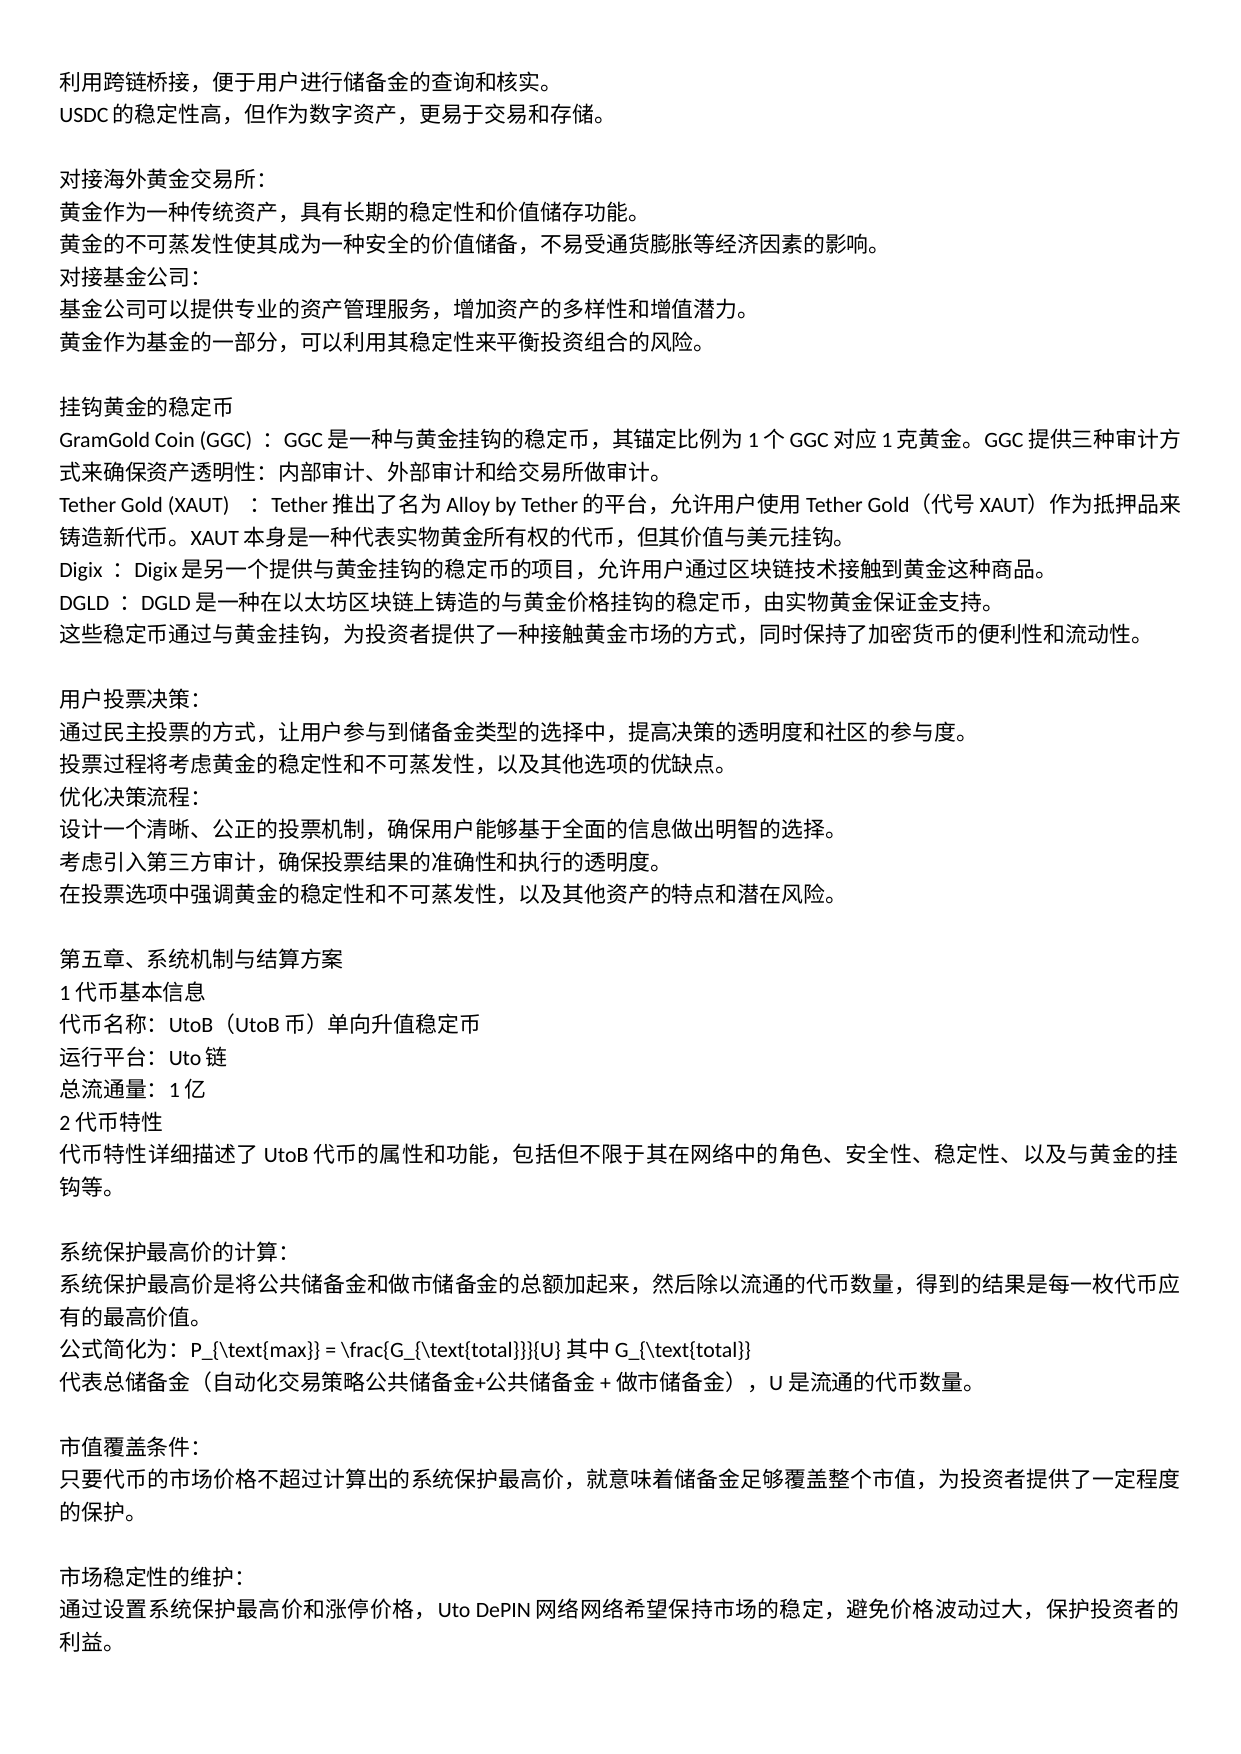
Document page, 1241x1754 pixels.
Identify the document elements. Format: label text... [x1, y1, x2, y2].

text 优化决策流程： [59, 779, 1181, 812]
text 用户投票决策： [59, 682, 1181, 714]
text 第五章、系统机制与结算方案 [59, 942, 1181, 974]
text 对接海外黄金交易所： [59, 162, 1181, 194]
text 挂钩黄金的稳定币 [59, 389, 1181, 422]
text 市值覆盖条件： [59, 1429, 1181, 1462]
text 代表总储备金（自动化交易策略公共储备金+公共储备金 + 做市储备金），U 是流通的代币数量。 [59, 1364, 1181, 1397]
text 只要代币的市场价格不超过计算出的系统保护最高价，就意味着储备金足够覆盖整个市值，为投资者提供了一定程度的保护。 [59, 1462, 1181, 1527]
text 在投票选项中强调黄金的稳定性和不可蒸发性，以及其他资产的特点和潜在风险。 [59, 877, 1181, 909]
text DGLD ：DGLD是一种在以太坊区块链上铸造的与黄金价格挂钩的稳定币，由实物黄金保证金支持。 [59, 584, 1181, 617]
text 投票过程将考虑黄金的稳定性和不可蒸发性，以及其他选项的优缺点。 [59, 747, 1181, 779]
text 利用跨链桥接，便于用户进行储备金的查询和核实。 [59, 64, 1181, 97]
text 基金公司可以提供专业的资产管理服务，增加资产的多样性和增值潜力。 [59, 292, 1181, 324]
text 1 代币基本信息 [59, 974, 1181, 1007]
text 这些稳定币通过与黄金挂钩，为投资者提供了一种接触黄金市场的方式，同时保持了加密货币的便利性和流动性。 [59, 617, 1181, 649]
text USDC的稳定性高，但作为数字资产，更易于交易和存储。 [59, 97, 1181, 129]
text 运行平台：Uto链 [59, 1039, 1181, 1072]
text 公式简化为：P_{\text{max}} = \frac{G_{\text{total}}}{U} 其中 G_{\text{total}} [59, 1332, 1181, 1364]
text Tether Gold (XAUT) ：Tether推出了名为Alloy by Tether的平台，允许用户使用Tether Gold（代号XAUT）作为抵押品来铸造新代币。XAUT本身是一种代表实物黄金所有权的代币，但其价值与美元挂钩。 [59, 487, 1181, 552]
text 总流通量：1亿 [59, 1072, 1181, 1104]
text 对接基金公司： [59, 259, 1181, 292]
text 2 代币特性 [59, 1104, 1181, 1137]
text 黄金的不可蒸发性使其成为一种安全的价值储备，不易受通货膨胀等经济因素的影响。 [59, 227, 1181, 259]
text 设计一个清晰、公正的投票机制，确保用户能够基于全面的信息做出明智的选择。 [59, 812, 1181, 844]
text 代币名称：UtoB（UtoB币）单向升值稳定币 [59, 1007, 1181, 1039]
text 黄金作为基金的一部分，可以利用其稳定性来平衡投资组合的风险。 [59, 324, 1181, 357]
text 代币特性详细描述了UtoB代币的属性和功能，包括但不限于其在网络中的角色、安全性、稳定性、以及与黄金的挂钩等。 [59, 1137, 1181, 1202]
text 市场稳定性的维护： [59, 1559, 1181, 1592]
text 系统保护最高价是将公共储备金和做市储备金的总额加起来，然后除以流通的代币数量，得到的结果是每一枚代币应有的最高价值。 [59, 1267, 1181, 1332]
text 通过设置系统保护最高价和涨停价格，Uto DePIN网络网络希望保持市场的稳定，避免价格波动过大，保护投资者的利益。 [59, 1592, 1181, 1657]
text 考虑引入第三方审计，确保投票结果的准确性和执行的透明度。 [59, 844, 1181, 877]
text Digix ：Digix是另一个提供与黄金挂钩的稳定币的项目，允许用户通过区块链技术接触到黄金这种商品。 [59, 552, 1181, 584]
text 系统保护最高价的计算： [59, 1234, 1181, 1267]
text 通过民主投票的方式，让用户参与到储备金类型的选择中，提高决策的透明度和社区的参与度。 [59, 714, 1181, 747]
text GramGold Coin (GGC) ：GGC是一种与黄金挂钩的稳定币，其锚定比例为1个GGC对应1克黄金。GGC提供三种审计方式来确保资产透明性：内部审计、外部审计和给交易所做审计。 [59, 422, 1181, 487]
text 黄金作为一种传统资产，具有长期的稳定性和价值储存功能。 [59, 194, 1181, 227]
